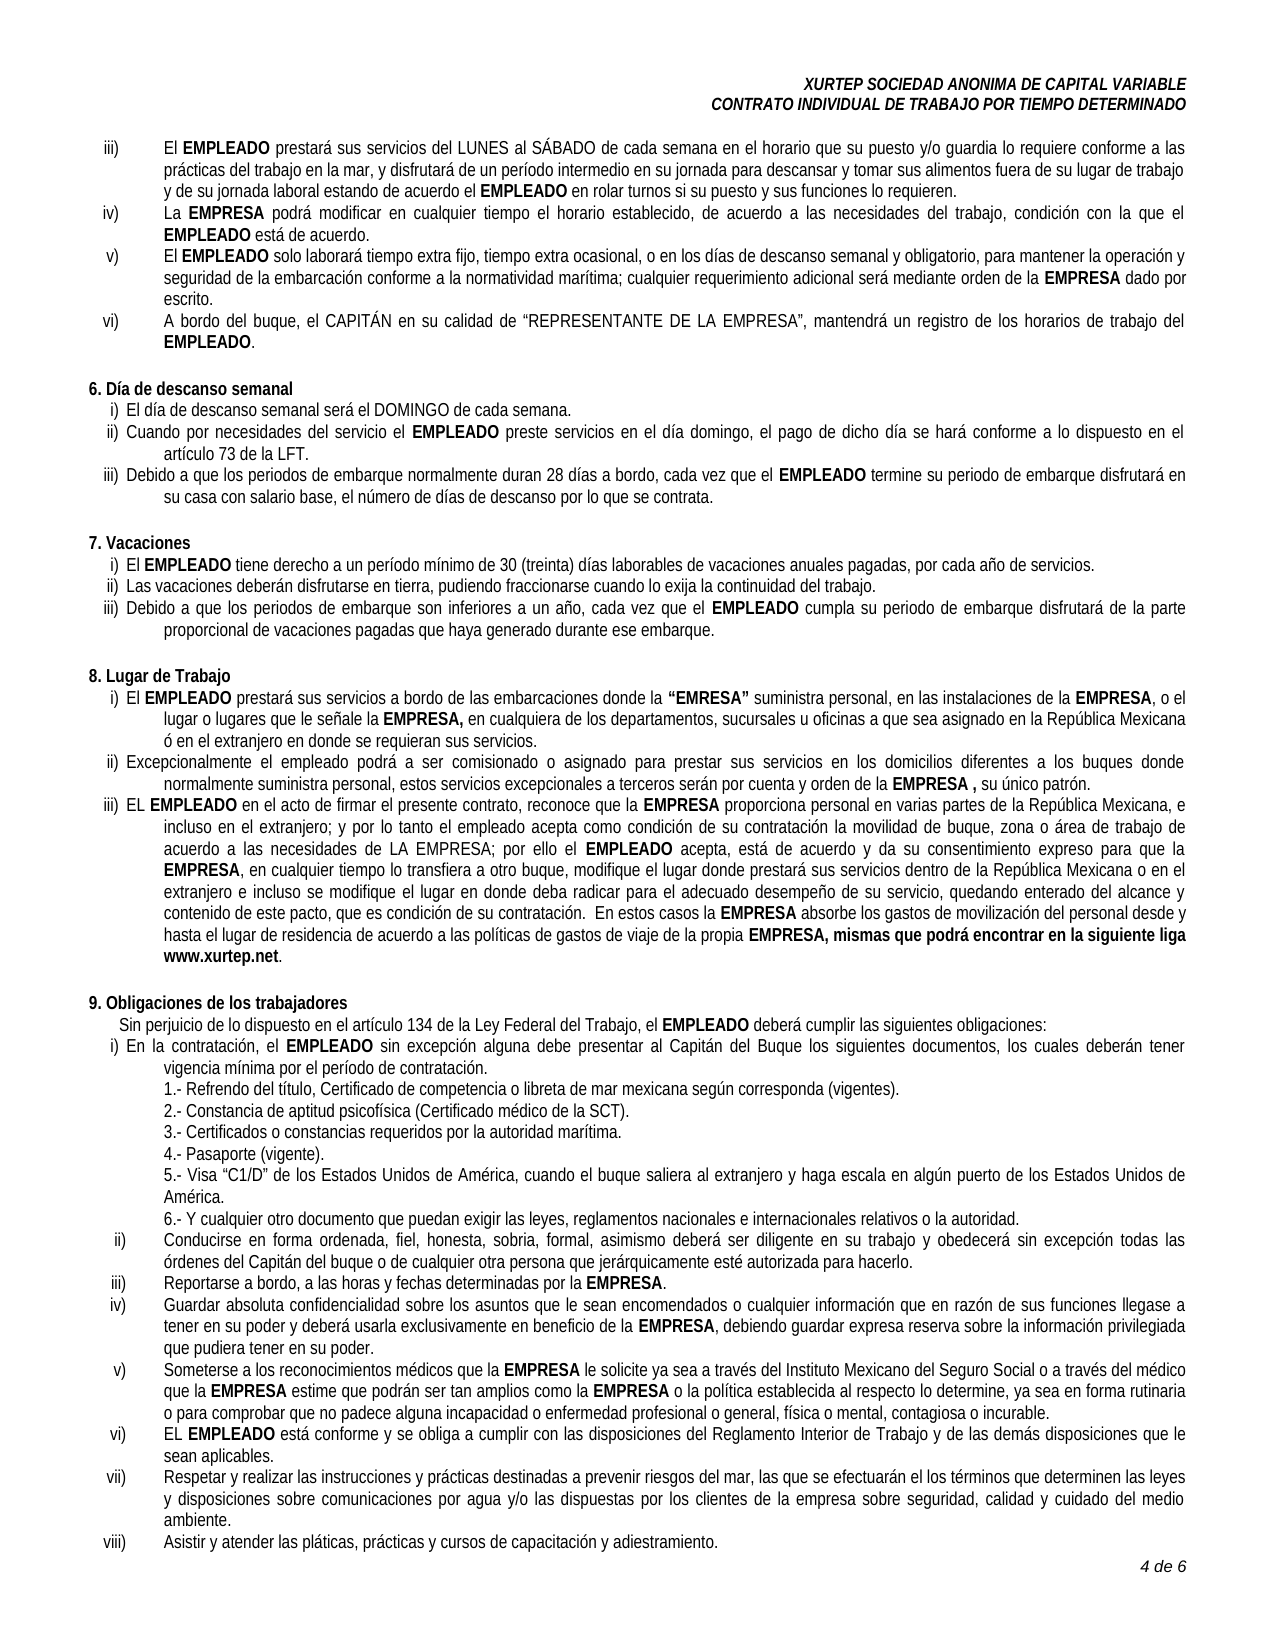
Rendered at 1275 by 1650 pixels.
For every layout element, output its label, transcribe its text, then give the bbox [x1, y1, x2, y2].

subtitle 9. Obligaciones de los trabajadores [89, 992, 1186, 1013]
list EL EMPLEADO en el acto de firmar el presente contrato, reconoce que la EMPRESA proporciona personal en varias partes de la República Mexicana, e incluso en el extranjero; y por lo tanto el empleado acepta como condición de su contratación la movilidad de buque, zona o área de trabajo de acuerdo a las necesidades de LA EMPRESA; por ello el EMPLEADO acepta, está de acuerdo y da su consentimiento expreso para que la EMPRESA, en cualquier tiempo lo transfiera a otro buque, modifique el lugar donde prestará sus servicios dentro de la República Mexicana o en el extranjero e incluso se modifique el lugar en donde deba radicar para el adecuado desempeño de su servicio, quedando enterado del alcance y contenido de este pacto, que es condición de su contratación. En estos casos la EMPRESA absorbe los gastos de movilización del personal desde y hasta el lugar de residencia de acuerdo a las políticas de gastos de viaje de la propia EMPRESA, mismas que podrá encontrar en la siguiente liga www.xurtep.net. [119, 794, 1186, 967]
text 5.- Visa “C1/D” de los Estados Unidos de América, cuando el buque saliera al extranjero y haga escala en algún puerto de los Estados Unidos de América. [164, 1164, 1186, 1207]
list El EMPLEADO prestará sus servicios del LUNES al SÁBADO de cada semana en el horario que su puesto y/o guardia lo requiere conforme a las prácticas del trabajo en la mar, y disfrutará de un período intermedio en su jornada para descansar y tomar sus alimentos fuera de su lugar de trabajo y de su jornada laboral estando de acuerdo el EMPLEADO en rolar turnos si su puesto y sus funciones lo requieren. [119, 137, 1186, 202]
list Asistir y atender las pláticas, prácticas y cursos de capacitación y adiestramiento. [126, 1531, 1186, 1552]
list El día de descanso semanal será el DOMINGO de cada semana. [119, 399, 1186, 421]
list Las vacaciones deberán disfrutarse en tierra, pudiendo fraccionarse cuando lo exija la continuidad del trabajo. [119, 575, 1186, 597]
list A bordo del buque, el CAPITÁN en su calidad de “REPRESENTANTE DE LA EMPRESA”, mantendrá un registro de los horarios de trabajo del EMPLEADO. [119, 310, 1186, 353]
list En la contratación, el EMPLEADO sin excepción alguna debe presentar al Capitán del Buque los siguientes documentos, los cuales deberán tener vigencia mínima por el período de contratación. [119, 1035, 1186, 1078]
list El EMPLEADO solo laborará tiempo extra fijo, tiempo extra ocasional, o en los días de descanso semanal y obligatorio, para mantener la operación y seguridad de la embarcación conforme a la normatividad marítima; cualquier requerimiento adicional será mediante orden de la EMPRESA dado por escrito. [119, 245, 1186, 310]
list Reportarse a bordo, a las horas y fechas determinadas por la EMPRESA. [126, 1272, 1186, 1294]
text Sin perjuicio de lo dispuesto en el artículo 134 de la Ley Federal del Trabajo, el EMPLEADO deberá cumplir las siguientes obligaciones: [119, 1013, 1186, 1035]
subtitle 7. Vacaciones [89, 532, 1186, 554]
text 4.- Pasaporte (vigente). [164, 1143, 1186, 1164]
list Someterse a los reconocimientos médicos que la EMPRESA le solicite ya sea a través del Instituto Mexicano del Seguro Social o a través del médico que la EMPRESA estime que podrán ser tan amplios como la EMPRESA o la política establecida al respecto lo determine, ya sea en forma rutinaria o para comprobar que no padece alguna incapacidad o enfermedad profesional o general, física o mental, contagiosa o incurable. [126, 1358, 1186, 1423]
list Debido a que los periodos de embarque normalmente duran 28 días a bordo, cada vez que el EMPLEADO termine su periodo de embarque disfrutará en su casa con salario base, el número de días de descanso por lo que se contrata. [119, 464, 1186, 507]
text 6.- Y cualquier otro documento que puedan exigir las leyes, reglamentos nacionales e internacionales relativos o la autoridad. [164, 1207, 1186, 1229]
text 1.- Refrendo del título, Certificado de competencia o libreta de mar mexicana según corresponda (vigentes). [164, 1078, 1186, 1100]
list Excepcionalmente el empleado podrá a ser comisionado o asignado para prestar sus servicios en los domicilios diferentes a los buques donde normalmente suministra personal, estos servicios excepcionales a terceros serán por cuenta y orden de la EMPRESA , su único patrón. [119, 751, 1186, 794]
list La EMPRESA podrá modificar en cualquier tiempo el horario establecido, de acuerdo a las necesidades del trabajo, condición con la que el EMPLEADO está de acuerdo. [119, 202, 1186, 245]
subtitle 8. Lugar de Trabajo [89, 665, 1186, 687]
list Guardar absoluta confidencialidad sobre los asuntos que le sean encomendados o cualquier información que en razón de sus funciones llegase a tener en su poder y deberá usarla exclusivamente en beneficio de la EMPRESA, debiendo guardar expresa reserva sobre la información privilegiada que pudiera tener en su poder. [126, 1294, 1186, 1358]
list Conducirse en forma ordenada, fiel, honesta, sobria, formal, asimismo deberá ser diligente en su trabajo y obedecerá sin excepción todas las órdenes del Capitán del buque o de cualquier otra persona que jerárquicamente esté autorizada para hacerlo. [126, 1229, 1186, 1272]
list EL EMPLEADO está conforme y se obliga a cumplir con las disposiciones del Reglamento Interior de Trabajo y de las demás disposiciones que le sean aplicables. [126, 1423, 1186, 1466]
text 3.- Certificados o constancias requeridos por la autoridad marítima. [164, 1121, 1186, 1143]
list Respetar y realizar las instrucciones y prácticas destinadas a prevenir riesgos del mar, las que se efectuarán el los términos que determinen las leyes y disposiciones sobre comunicaciones por agua y/o las dispuestas por los clientes de la empresa sobre seguridad, calidad y cuidado del medio ambiente. [126, 1466, 1186, 1531]
text 2.- Constancia de aptitud psicofísica (Certificado médico de la SCT). [164, 1100, 1186, 1121]
list El EMPLEADO prestará sus servicios a bordo de las embarcaciones donde la “EMRESA” suministra personal, en las instalaciones de la EMPRESA, o el lugar o lugares que le señale la EMPRESA, en cualquiera de los departamentos, sucursales u oficinas a que sea asignado en la República Mexicana ó en el extranjero en donde se requieran sus servicios. [119, 687, 1186, 751]
list Cuando por necesidades del servicio el EMPLEADO preste servicios en el día domingo, el pago de dicho día se hará conforme a lo dispuesto en el artículo 73 de la LFT. [119, 421, 1186, 464]
list El EMPLEADO tiene derecho a un período mínimo de 30 (treinta) días laborables de vacaciones anuales pagadas, por cada año de servicios. [119, 554, 1186, 575]
subtitle 6. Día de descanso semanal [89, 378, 1186, 399]
list Debido a que los periodos de embarque son inferiores a un año, cada vez que el EMPLEADO cumpla su periodo de embarque disfrutará de la parte proporcional de vacaciones pagadas que haya generado durante ese embarque. [119, 597, 1186, 640]
